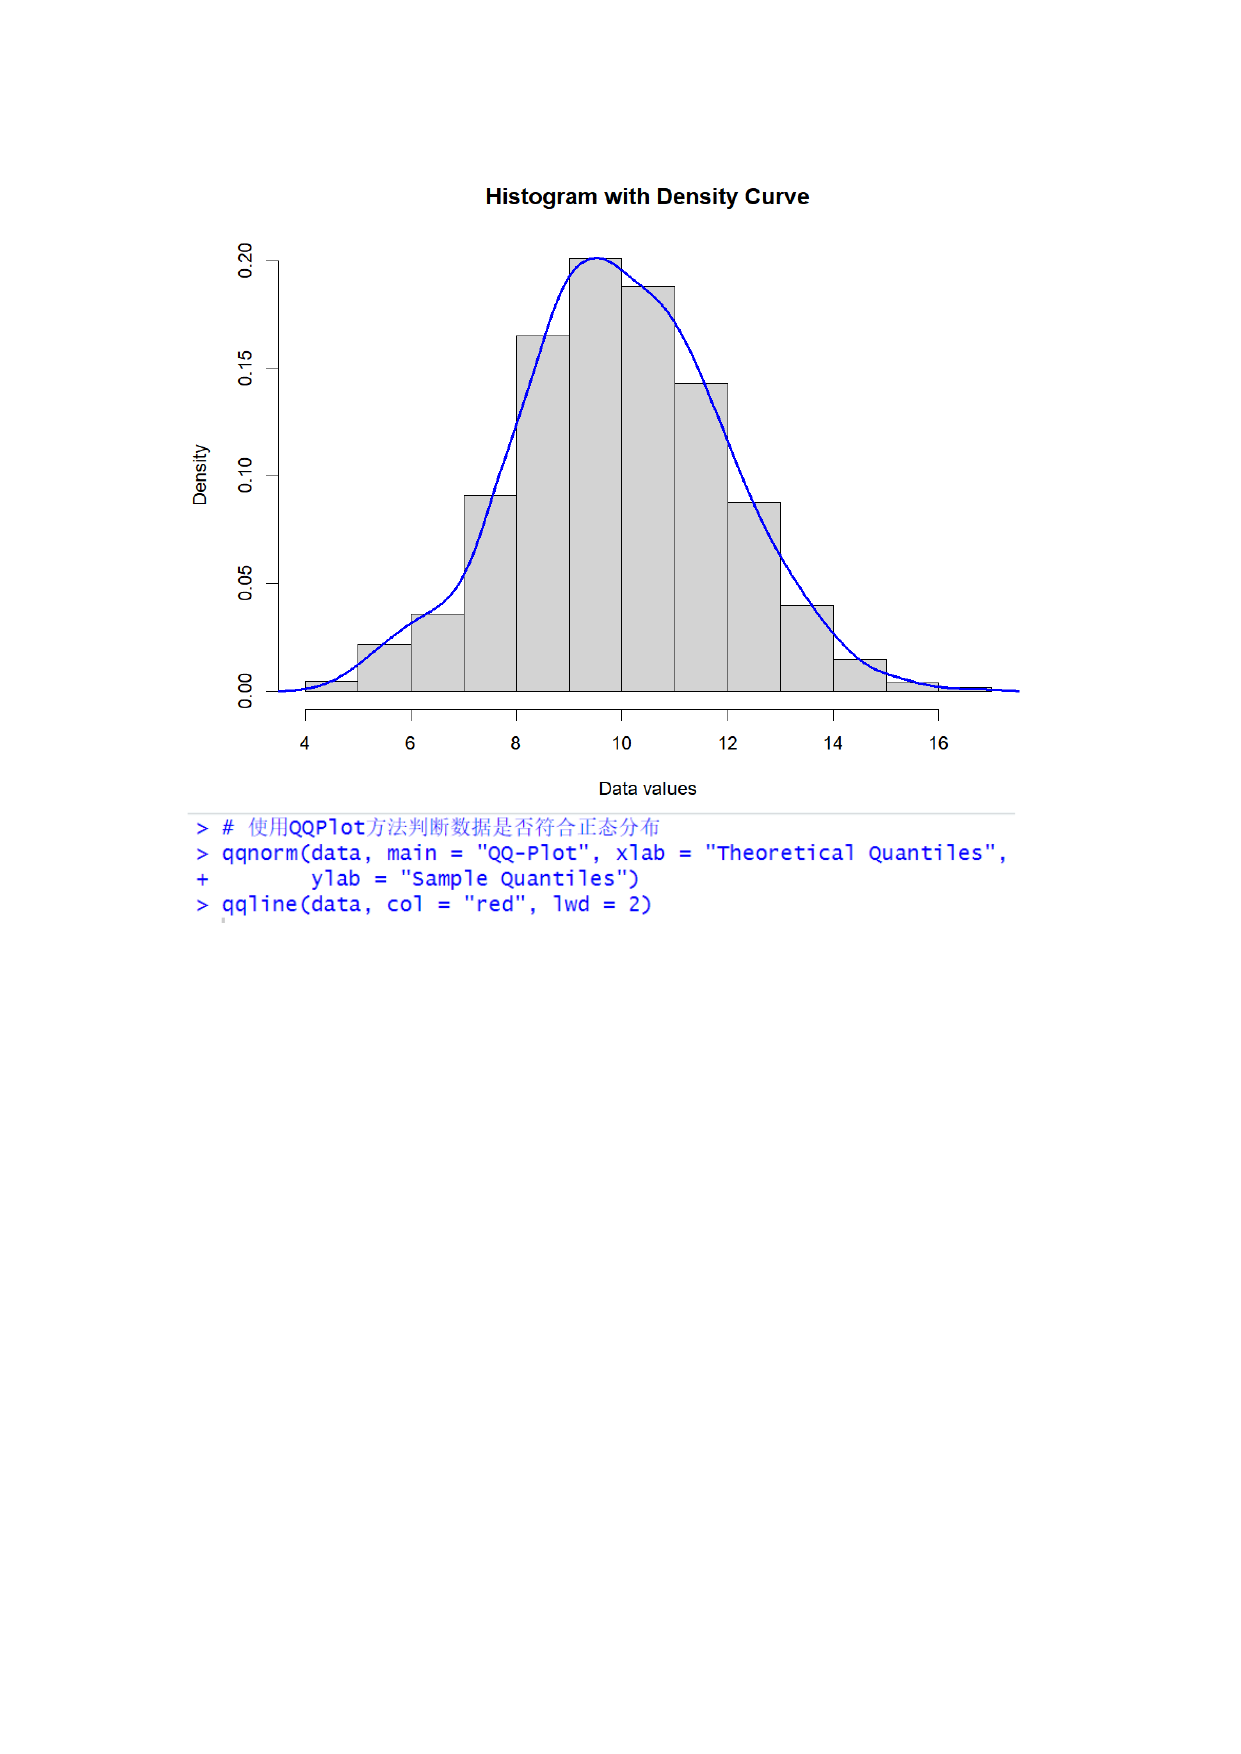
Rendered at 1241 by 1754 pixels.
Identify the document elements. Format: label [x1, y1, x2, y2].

picture [187, 812, 1016, 923]
picture [187, 162, 1030, 807]
